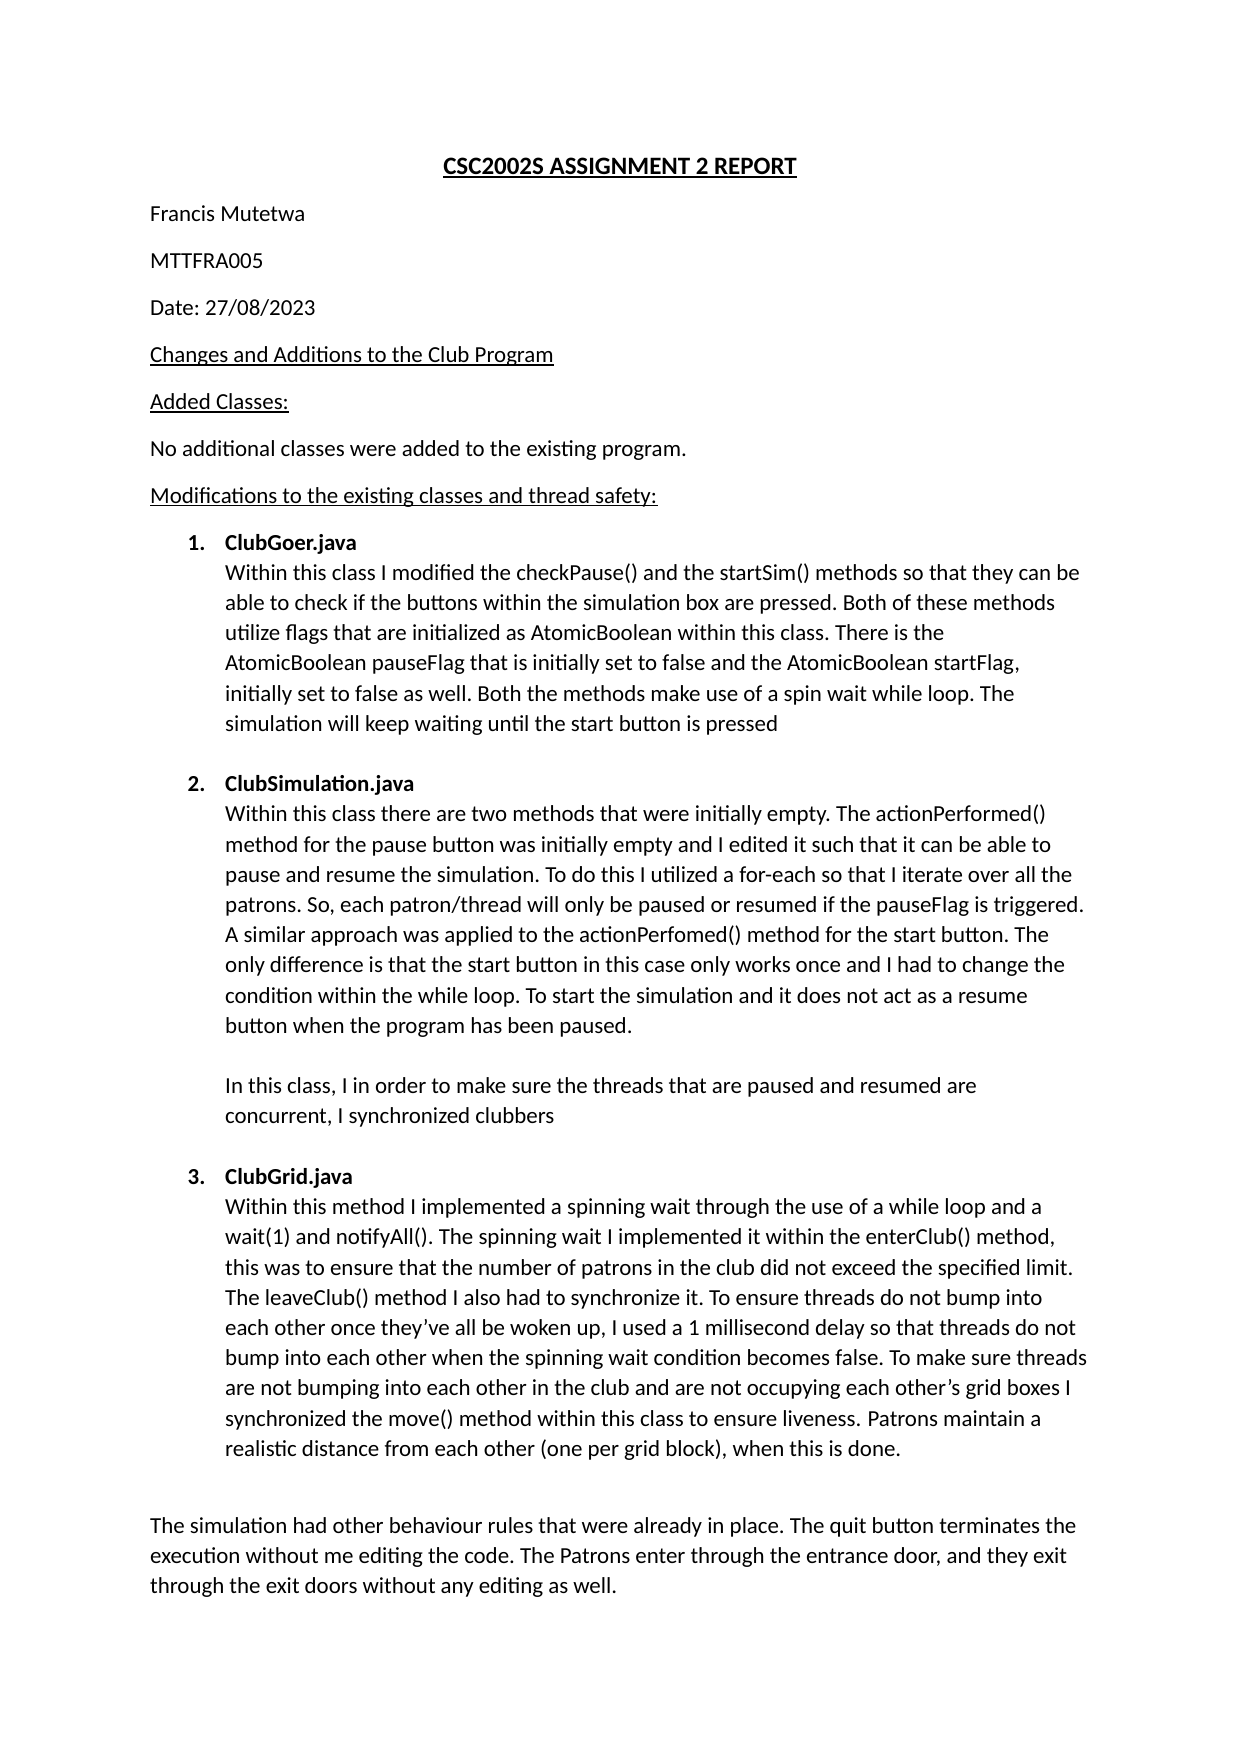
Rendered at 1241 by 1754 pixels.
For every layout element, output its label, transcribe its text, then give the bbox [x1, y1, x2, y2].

list Within this class I modified the checkPause() and the startSim() methods so that they can be able to check if the buttons within the simulation box are pressed. Both of these methods utilize flags that are initialized as AtomicBoolean within this class. There is the AtomicBoolean pauseFlag that is initially set to false and the AtomicBoolean startFlag, initially set to false as well. Both the methods make use of a spin wait while loop. The simulation will keep waiting until the start button is pressed [225, 558, 1090, 737]
text CSC2002S ASSIGNMENT 2 REPORT [150, 150, 1090, 181]
text Changes and Additions to the Club Program [150, 340, 1090, 368]
list ClubGrid.java [187, 1162, 1090, 1190]
text The simulation had other behaviour rules that were already in place. The quit button terminates the execution without me editing the code. The Patrons enter through the entrance door, and they exit through the exit doors without any editing as well. [150, 1511, 1090, 1599]
text Francis Mutetwa [150, 199, 1090, 228]
list Within this class there are two methods that were initially empty. The actionPerformed() method for the pause button was initially empty and I edited it such that it can be able to pause and resume the simulation. To do this I utilized a for-each so that I iterate over all the patrons. So, each patron/thread will only be paused or resumed if the pauseFlag is triggered. A similar approach was applied to the actionPerfomed() method for the start button. The only difference is that the start button in this case only works once and I had to change the condition within the while loop. To start the simulation and it does not act as a resume button when the program has been paused. [225, 799, 1090, 1039]
text Date: 27/08/2023 [150, 293, 1090, 321]
list Within this method I implemented a spinning wait through the use of a while loop and a wait(1) and notifyAll(). The spinning wait I implemented it within the enterClub() method, this was to ensure that the number of patrons in the club did not exceed the specified limit. The leaveClub() method I also had to synchronize it. To ensure threads do not bump into each other once they’ve all be woken up, I used a 1 millisecond delay so that threads do not bump into each other when the spinning wait condition becomes false. To make sure threads are not bumping into each other in the club and are not occupying each other’s grid boxes I synchronized the move() method within this class to ensure liveness. Patrons maintain a realistic distance from each other (one per grid block), when this is done. [225, 1192, 1090, 1462]
text Added Classes: [150, 387, 1090, 415]
list In this class, I in order to make sure the threads that are paused and resumed are concurrent, I synchronized clubbers [225, 1071, 1090, 1130]
text Modifications to the existing classes and thread safety: [150, 481, 1090, 509]
list ClubGoer.java [187, 528, 1090, 556]
text MTTFRA005 [150, 246, 1090, 274]
list ClubSimulation.java [187, 769, 1090, 797]
text No additional classes were added to the existing program. [150, 434, 1090, 462]
